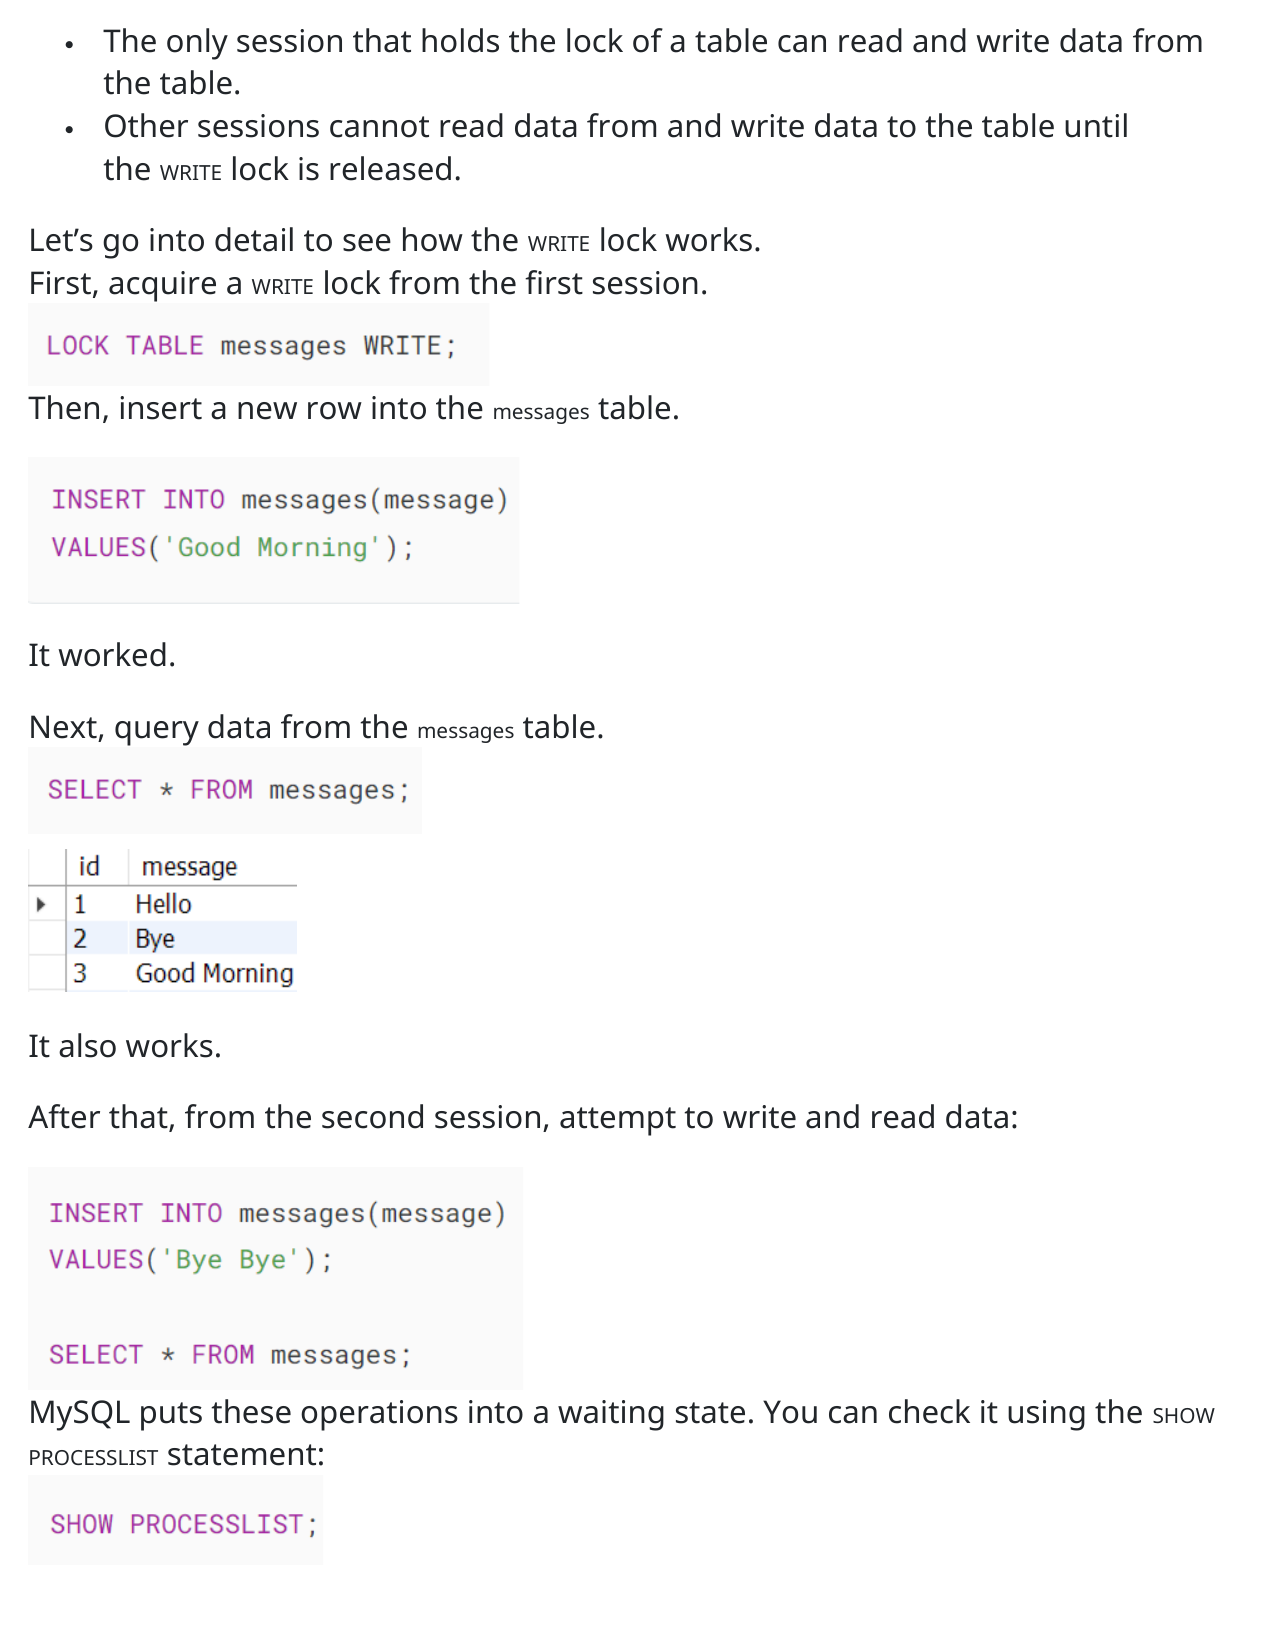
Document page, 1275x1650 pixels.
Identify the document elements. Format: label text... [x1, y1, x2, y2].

picture [28, 849, 297, 992]
list Other sessions cannot read data from and write data to the table until the WRITE lock is released. [66, 104, 1247, 189]
picture [28, 747, 422, 834]
text Next, query data from the messages table. [28, 705, 1247, 748]
text MySQL puts these operations into a waiting state. You can check it using the SHOW PROCESSLIST statement: [28, 1390, 1247, 1475]
text First, acquire a WRITE lock from the first session. [28, 261, 1247, 303]
text Then, insert a new row into the messages table. [28, 386, 1247, 429]
text After that, from the second session, attempt to write and read data: [28, 1095, 1247, 1138]
list The only session that holds the lock of a table can read and write data from the table. [66, 19, 1247, 104]
picture [28, 1167, 524, 1390]
picture [28, 1475, 324, 1565]
picture [28, 303, 490, 386]
text Let’s go into detail to see how the WRITE lock works. [28, 218, 1247, 261]
text It worked. [28, 633, 1247, 676]
picture [28, 457, 520, 604]
text It also works. [28, 1024, 1247, 1066]
